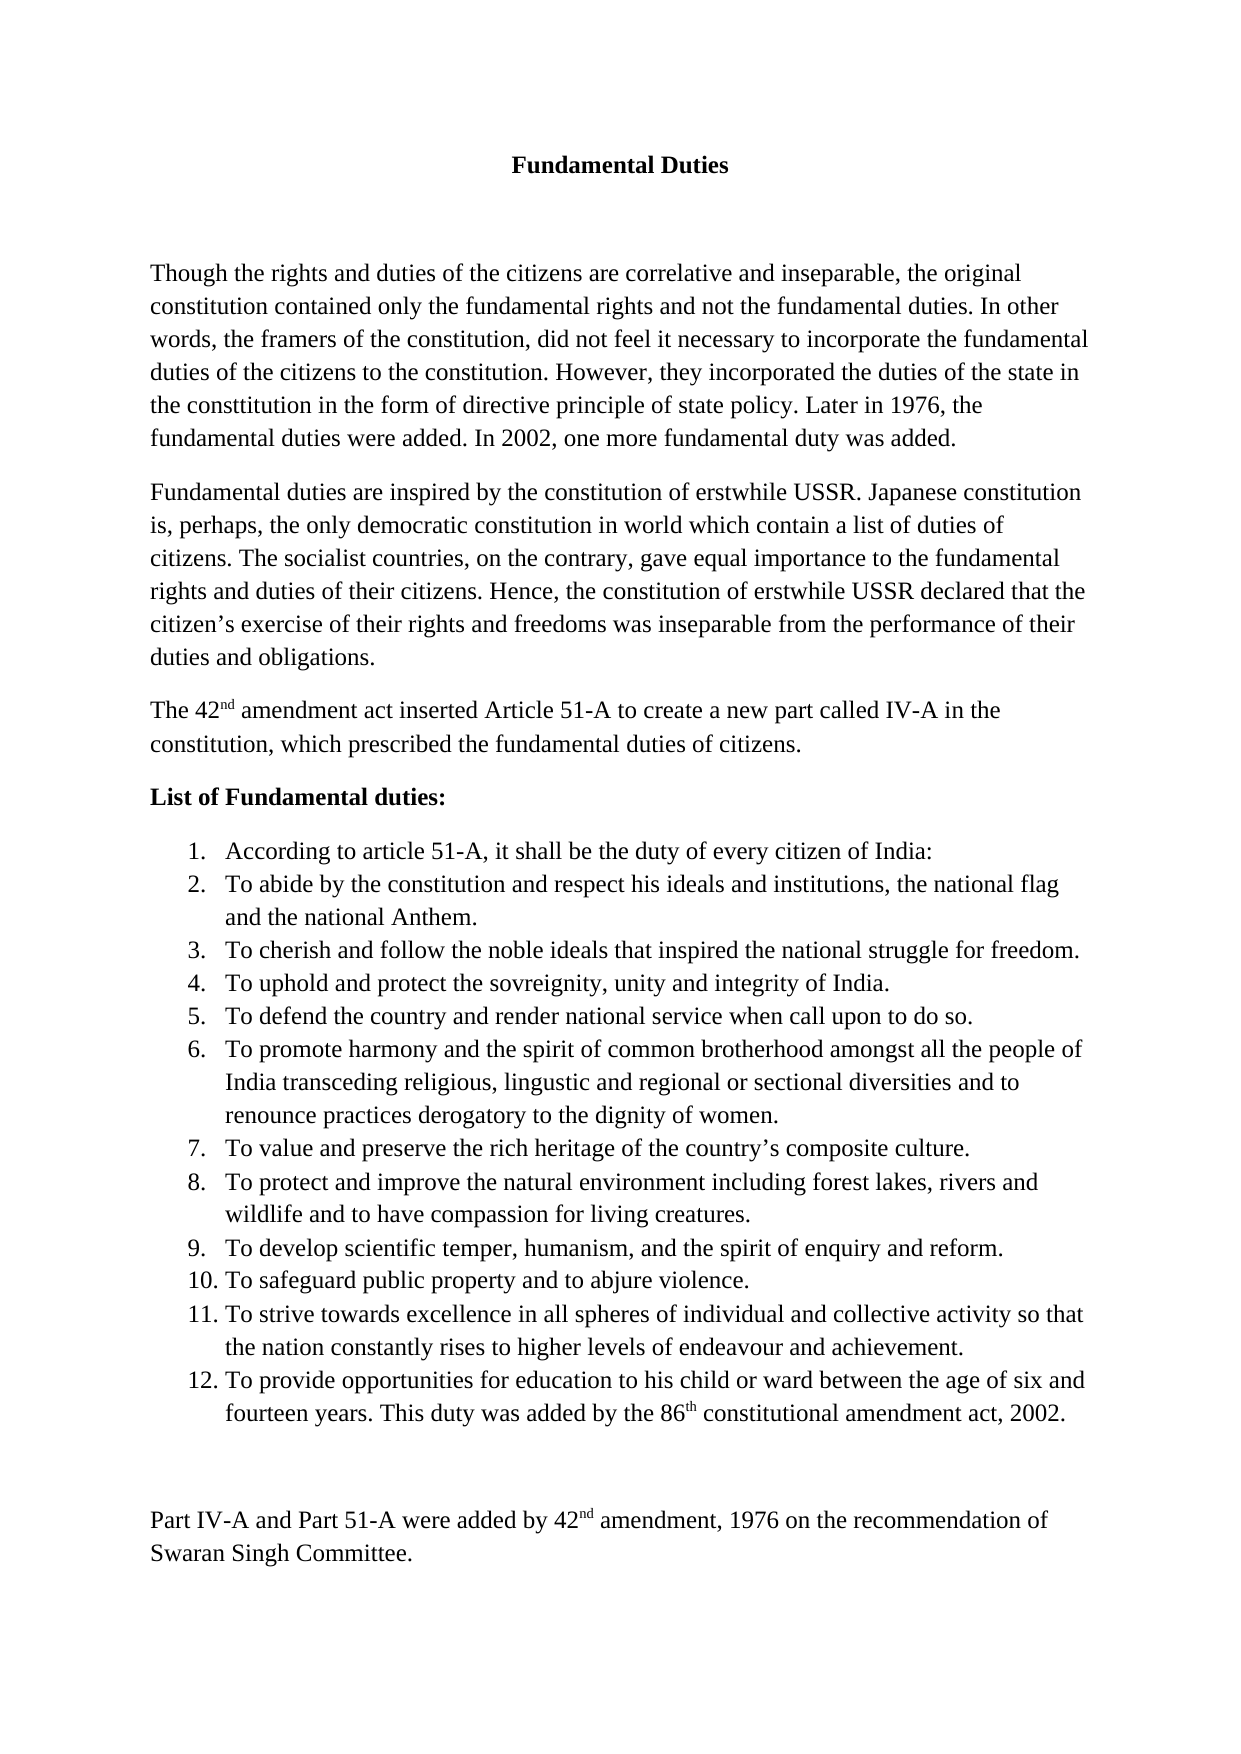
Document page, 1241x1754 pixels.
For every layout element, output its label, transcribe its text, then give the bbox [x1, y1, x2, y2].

text Fundamental Duties [150, 150, 1090, 179]
list To promote harmony and the spirit of common brotherhood amongst all the people of India transceding religious, lingustic and regional or sectional diversities and to renounce practices derogatory to the dignity of women. [187, 1034, 1090, 1129]
list To strive towards excellence in all spheres of individual and collective activity so that the nation constantly rises to higher levels of endeavour and achievement. [187, 1299, 1090, 1360]
list To uphold and protect the sovreignity, unity and integrity of India. [187, 968, 1090, 997]
list To abide by the constitution and respect his ideals and institutions, the national flag and the national Anthem. [187, 869, 1090, 931]
text Though the rights and duties of the citizens are correlative and inseparable, the original constitution contained only the fundamental rights and not the fundamental duties. In other words, the framers of the constitution, did not feel it necessary to incorporate the fundamental duties of the citizens to the constitution. However, they incorporated the duties of the state in the consttitution in the form of directive principle of state policy. Later in 1976, the fundamental duties were added. In 2002, one more fundamental duty was added. [150, 258, 1090, 452]
list To provide opportunities for education to his child or ward between the age of six and fourteen years. This duty was added by the 86th constitutional amendment act, 2002. [187, 1365, 1090, 1426]
list To protect and improve the natural environment including forest lakes, rivers and wildlife and to have compassion for living creatures. [187, 1167, 1090, 1228]
text The 42nd amendment act inserted Article 51-A to create a new part called IV-A in the constitution, which prescribed the fundamental duties of citizens. [150, 696, 1090, 757]
text Fundamental duties are inspired by the constitution of erstwhile USSR. Japanese constitution is, perhaps, the only democratic constitution in world which contain a list of duties of citizens. The socialist countries, on the contrary, gave equal importance to the fundamental rights and duties of their citizens. Hence, the constitution of erstwhile USSR declared that the citizen’s exercise of their rights and freedoms was inseparable from the performance of their duties and obligations. [150, 477, 1090, 671]
text List of Fundamental duties: [150, 782, 1090, 811]
list To value and preserve the rich heritage of the country’s composite culture. [187, 1133, 1090, 1162]
list To cherish and follow the noble ideals that inspired the national struggle for freedom. [187, 935, 1090, 964]
text Part IV-A and Part 51-A were added by 42nd amendment, 1976 on the recommendation of Swaran Singh Committee. [150, 1505, 1090, 1567]
list To defend the country and render national service when call upon to do so. [187, 1001, 1090, 1030]
list To develop scientific temper, humanism, and the spirit of enquiry and reform. [187, 1233, 1090, 1261]
list According to article 51-A, it shall be the duty of every citizen of India: [187, 836, 1090, 865]
list To safeguard public property and to abjure violence. [187, 1266, 1090, 1294]
